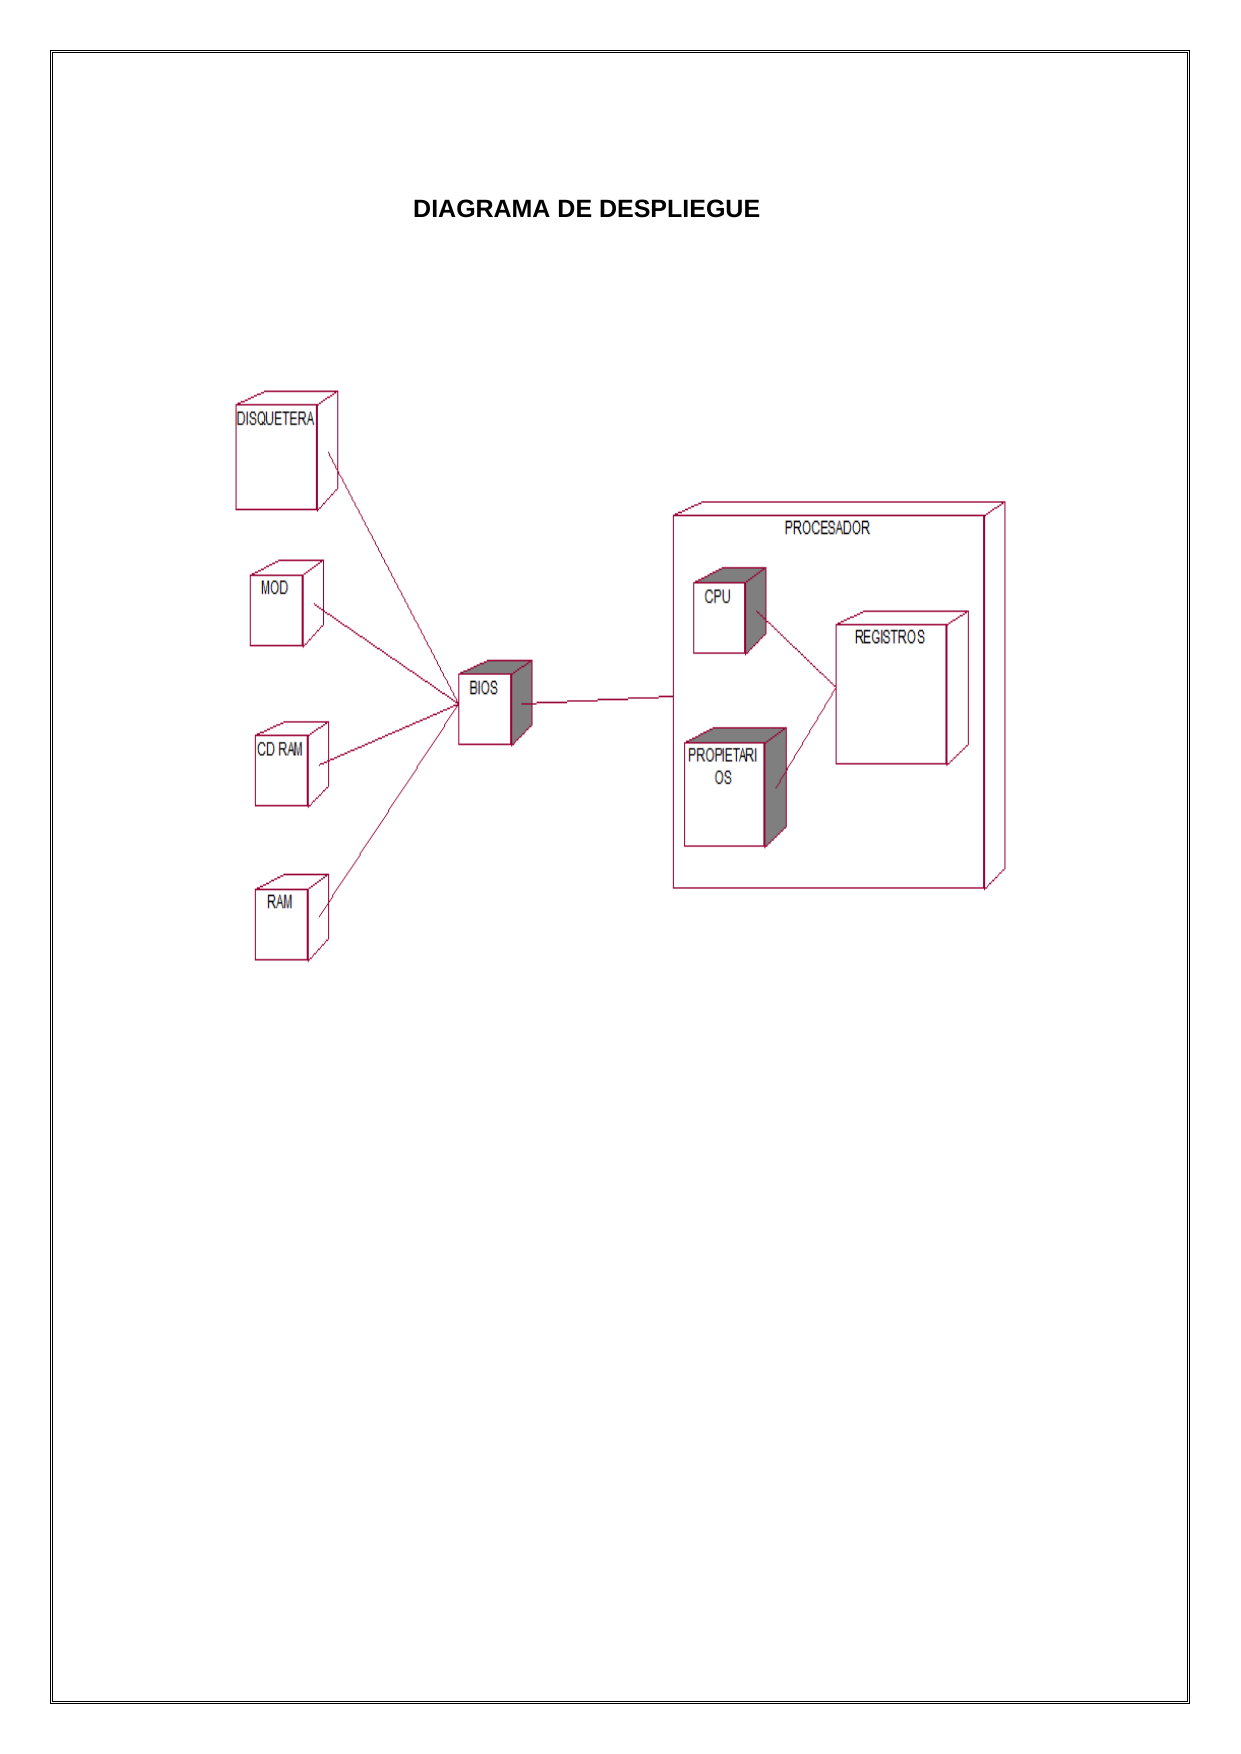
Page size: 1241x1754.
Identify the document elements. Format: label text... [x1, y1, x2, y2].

text DIAGRAMA DE DESPLIEGUE [177, 194, 1063, 223]
